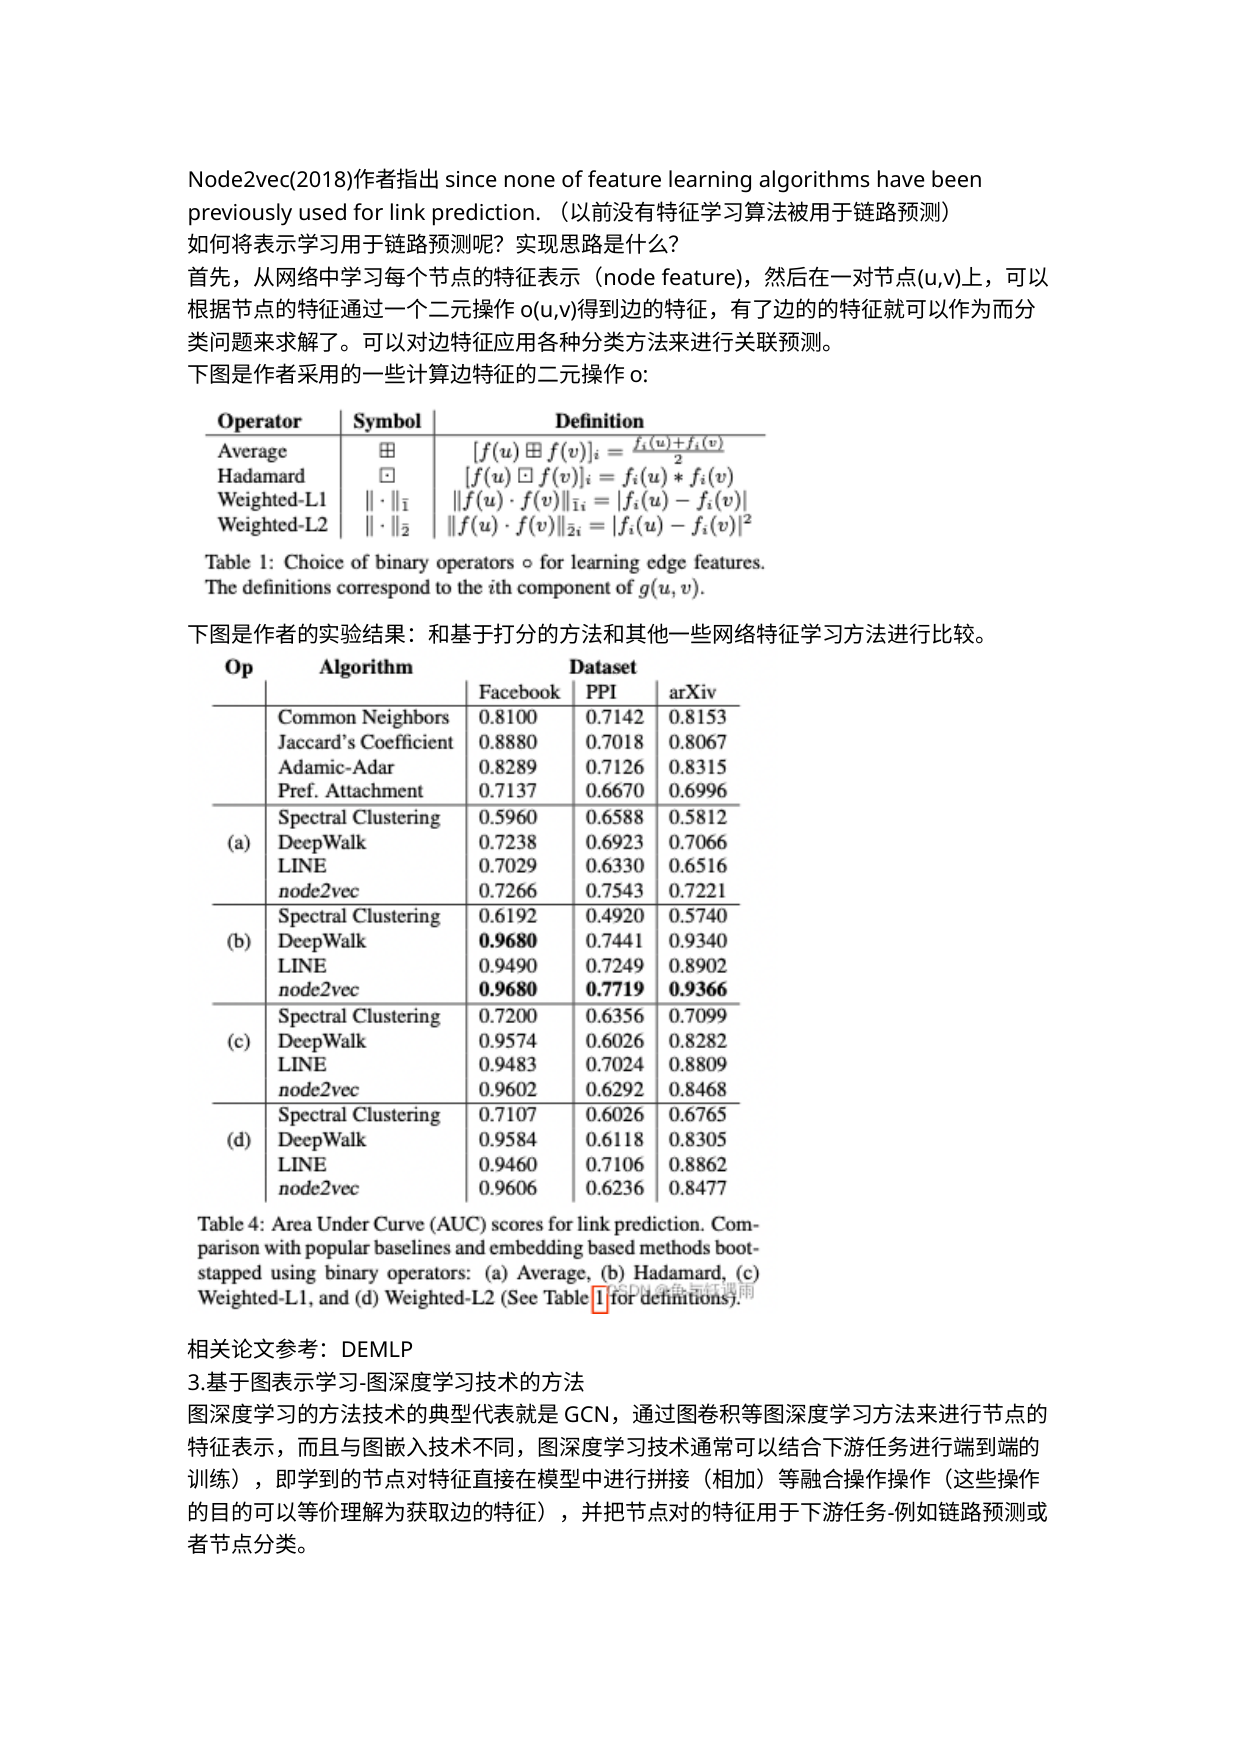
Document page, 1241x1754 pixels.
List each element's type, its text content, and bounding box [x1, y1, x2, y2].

text 图深度学习的方法技术的典型代表就是GCN，通过图卷积等图深度学习方法来进行节点的特征表示，而且与图嵌入技术不同，图深度学习技术通常可以结合下游任务进行端到端的训练），即学到的节点对特征直接在模型中进行拼接（相加）等融合操作操作（这些操作的目的可以等价理解为获取边的特征），并把节点对的特征用于下游任务-例如链路预测或者节点分类。 [187, 1397, 1053, 1559]
picture [187, 389, 786, 613]
text Node2vec(2018)作者指出since none of feature learning algorithms have been previously used for link prediction. （以前没有特征学习算法被用于链路预测） [187, 162, 1053, 227]
text 相关论文参考：DEMLP [187, 1332, 1053, 1364]
text 3.基于图表示学习-图深度学习技术的方法 [187, 1364, 1053, 1397]
picture [187, 649, 779, 1314]
text 如何将表示学习用于链路预测呢？实现思路是什么？ 首先，从网络中学习每个节点的特征表示（node feature)，然后在一对节点(u,v)上，可以根据节点的特征通过一个二元操作o(u,v)得到边的特征，有了边的的特征就可以作为而分类问题来求解了。可以对边特征应用各种分类方法来进行关联预测。 [187, 227, 1053, 357]
